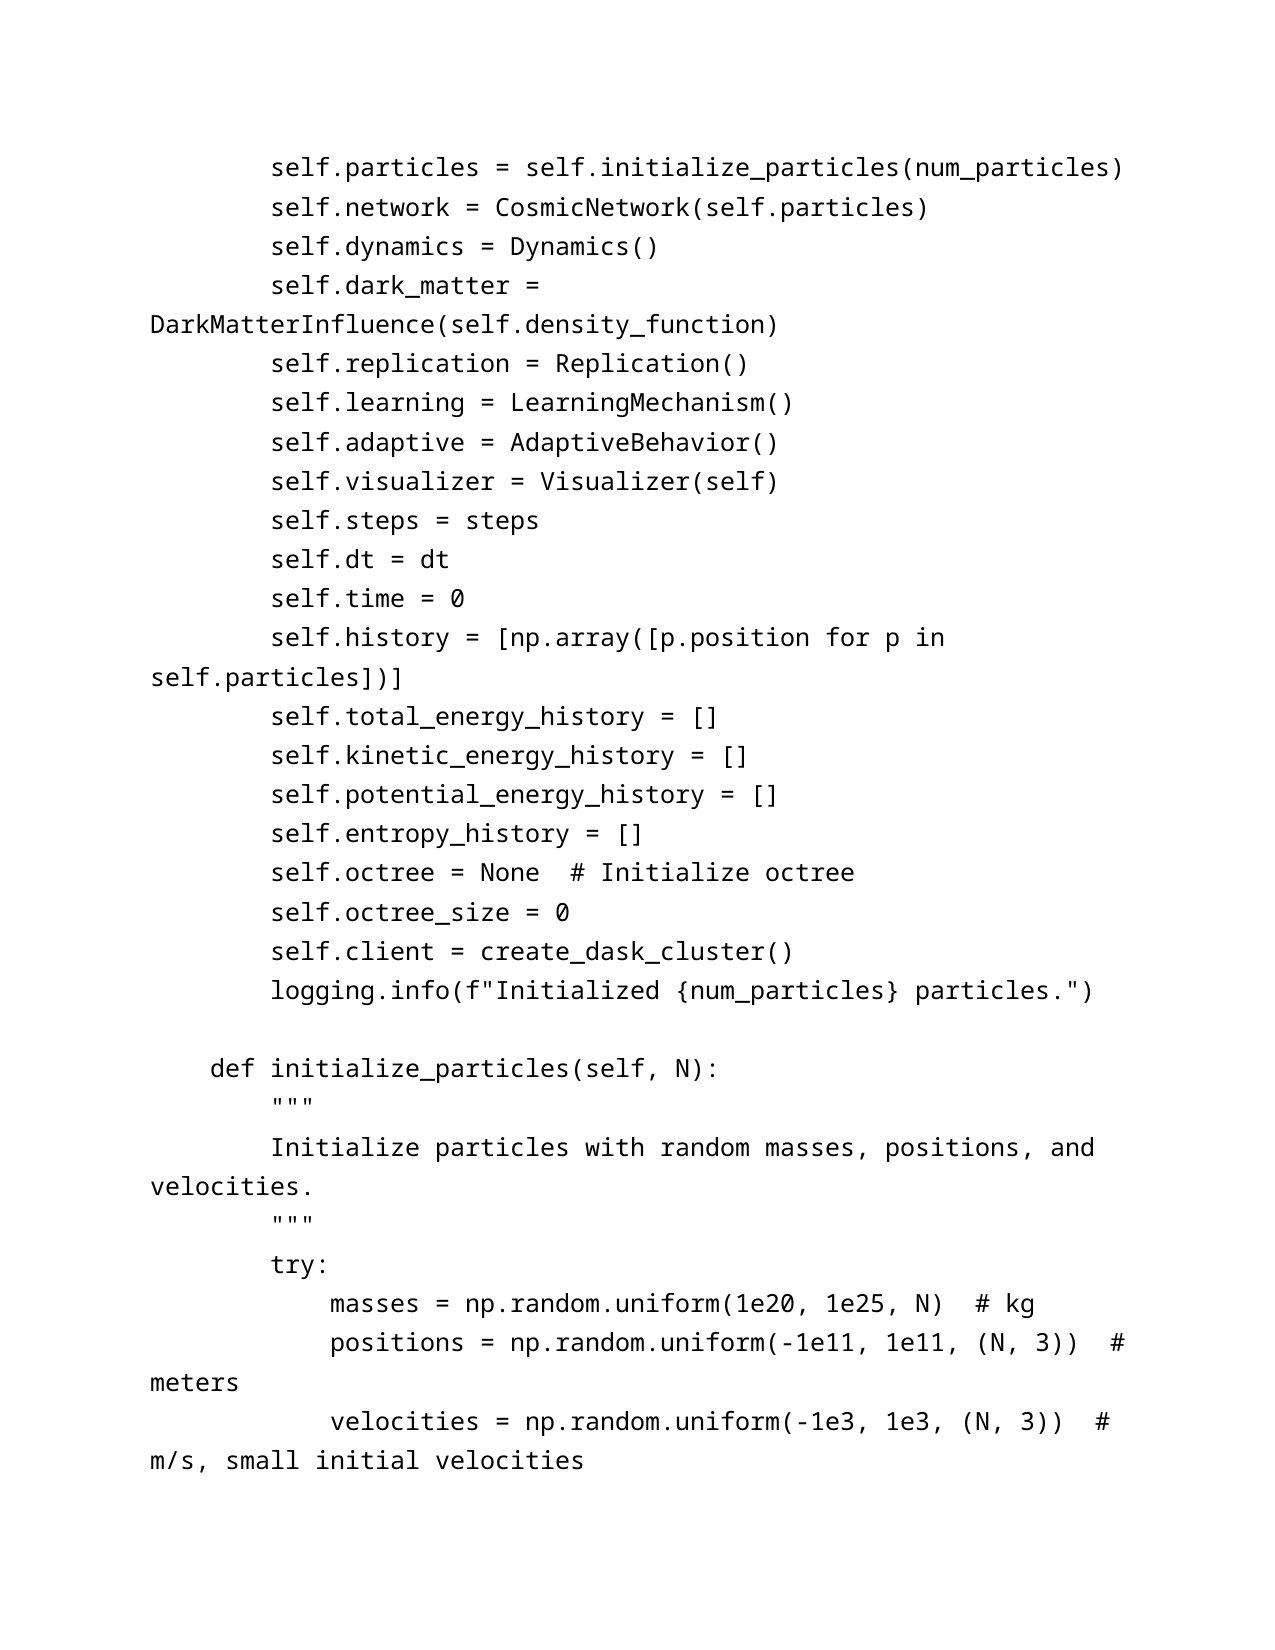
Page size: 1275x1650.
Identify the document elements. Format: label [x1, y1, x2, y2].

text [150, 150, 1125, 1477]
